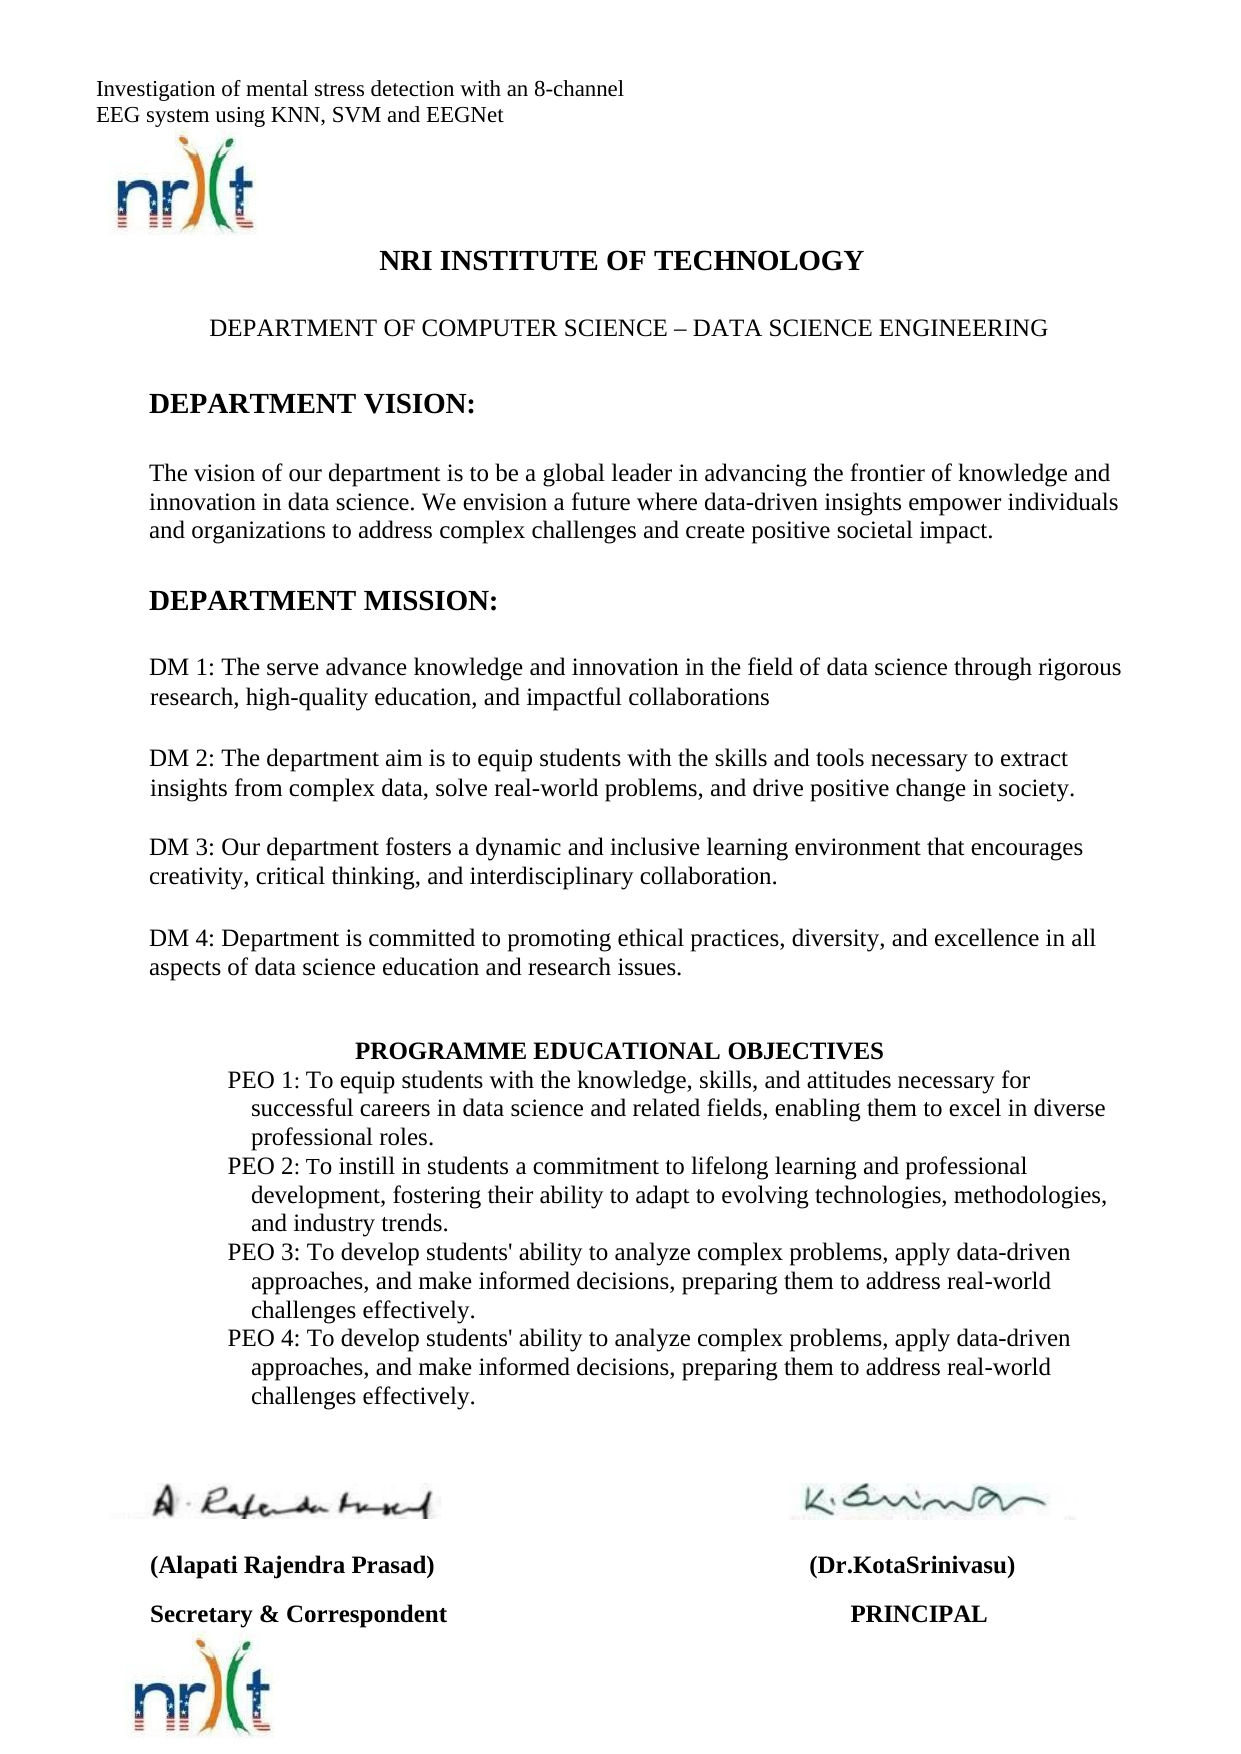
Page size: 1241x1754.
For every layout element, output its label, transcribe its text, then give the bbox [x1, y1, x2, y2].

text DM 3: Our department fosters a dynamic and inclusive learning environment that encourages creativity, critical thinking, and interdisciplinary collaboration. [149, 832, 1126, 890]
text DM 4: Department is committed to promoting ethical practices, diversity, and excellence in all aspects of data science education and research issues. [149, 923, 1126, 981]
picture [124, 1630, 275, 1744]
picture [788, 1483, 1077, 1520]
subtitle DEPARTMENT MISSION: [149, 583, 1126, 616]
list PEO 4: To develop students' ability to analyze complex problems, apply data-driven approaches, and make informed decisions, preparing them to address real-world challenges effectively. [227, 1323, 1126, 1410]
subtitle NRI INSTITUTE OF TECHNOLOGY [118, 243, 1126, 277]
text DM 2: The department aim is to equip students with the skills and tools necessary to extract insights from complex data, solve real-world problems, and drive positive change in society. [149, 743, 1126, 802]
subtitle DEPARTMENT VISION: [149, 386, 1126, 419]
picture [108, 1483, 442, 1519]
text DEPARTMENT OF COMPUTER SCIENCE – DATA SCIENCE ENGINEERING [132, 313, 1126, 342]
list PEO 1: To equip students with the knowledge, skills, and attitudes necessary for successful careers in data science and related fields, enabling them to excel in diverse professional roles. [227, 1065, 1126, 1151]
text PROGRAMME EDUCATIONAL OBJECTIVES [113, 1036, 1126, 1065]
text (Alapati Rajendra Prasad) (Dr.KotaSrinivasu) Secretary & Correspondent PRINCIPAL [150, 1494, 1028, 1627]
list PEO 3: To develop students' ability to analyze complex problems, apply data-driven approaches, and make informed decisions, preparing them to address real-world challenges effectively. [227, 1237, 1126, 1323]
text DM 1: The serve advance knowledge and innovation in the field of data science through rigorous research, high-quality education, and impactful collaborations [149, 652, 1126, 711]
subtitle The vision of our department is to be a global leader in advancing the frontier of knowledge and innovation in data science. We envision a future where data-driven insights empower individuals and organizations to address complex challenges and create positive societal impact. [149, 458, 1126, 544]
list PEO 2: To instill in students a commitment to lifelong learning and professional development, fostering their ability to adapt to evolving technologies, methodologies, and industry trends. [227, 1151, 1126, 1237]
picture [107, 127, 259, 241]
